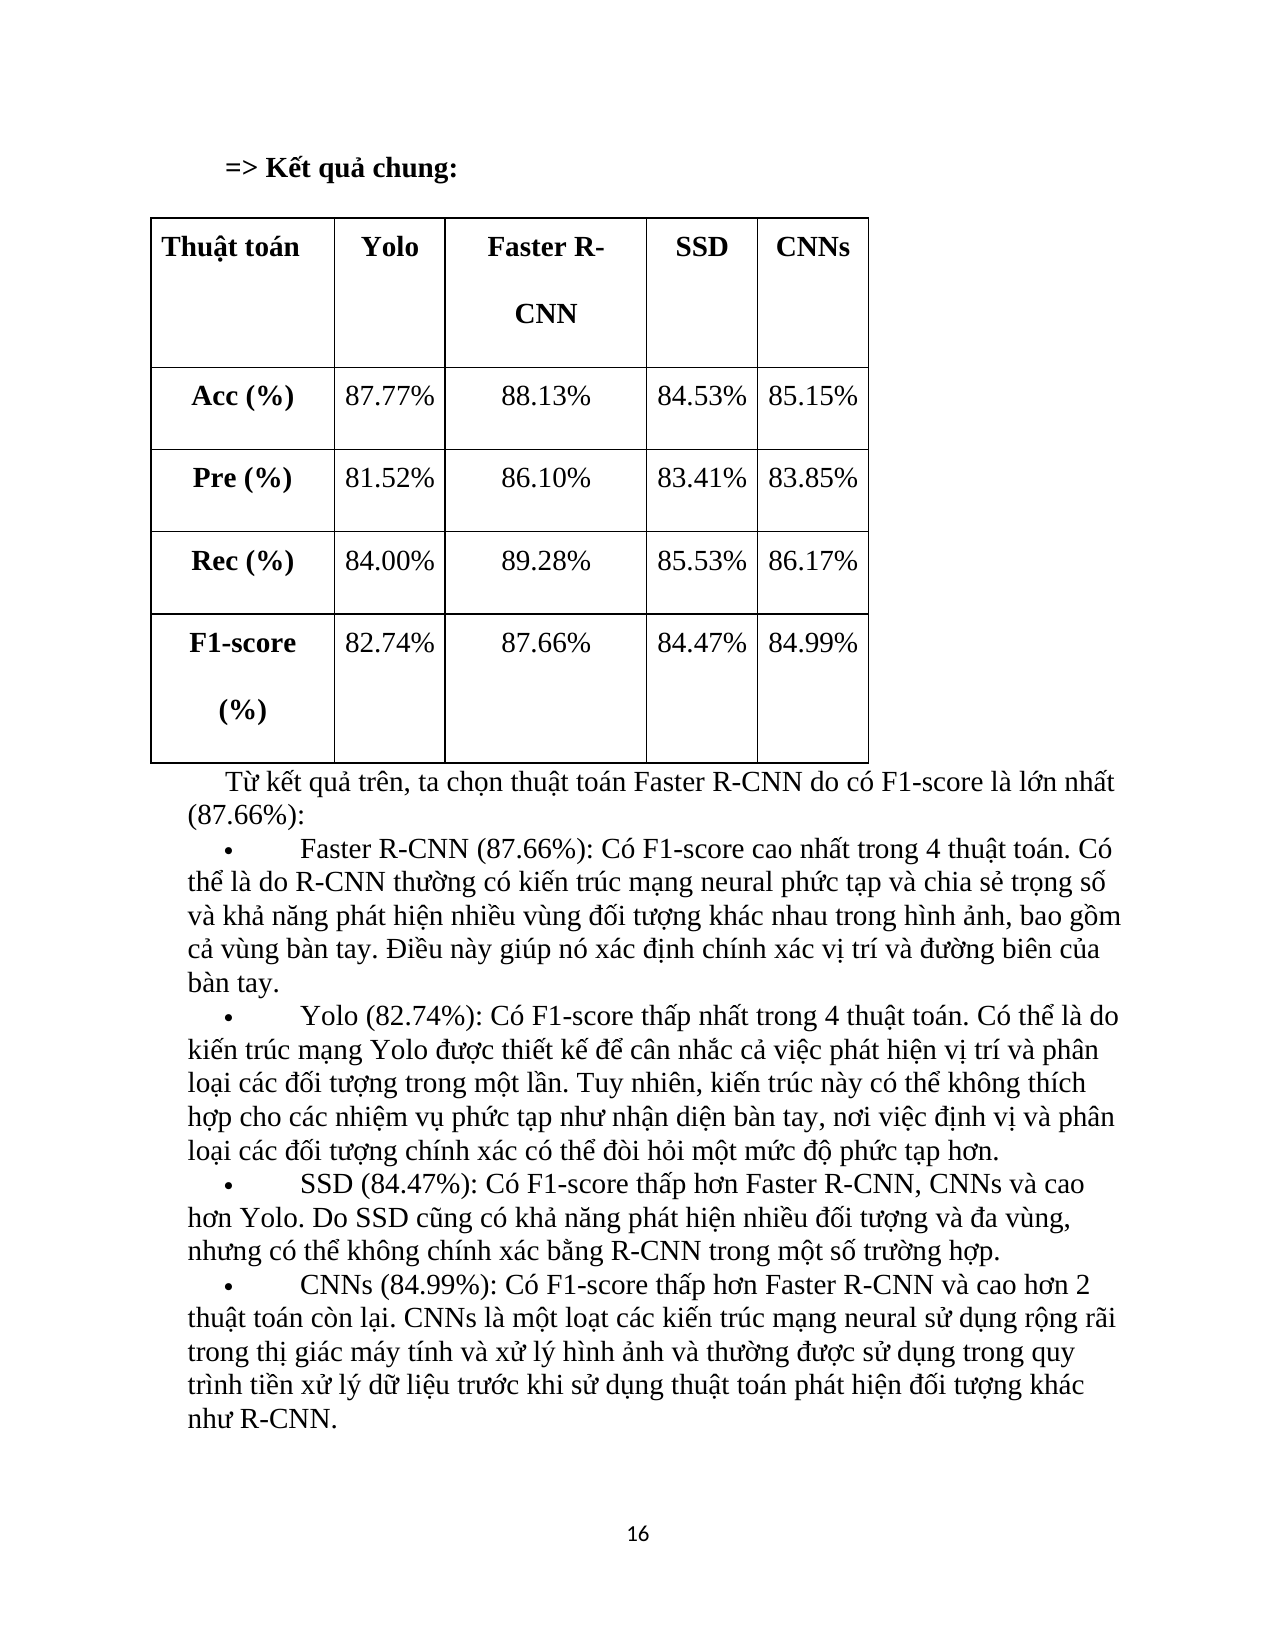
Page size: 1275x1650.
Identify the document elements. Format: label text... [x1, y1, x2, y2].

table_cell 84.53% [647, 368, 757, 448]
table_cell 87.77% [335, 368, 444, 448]
table_cell 87.66% [446, 615, 646, 762]
table_cell 88.13% [446, 368, 646, 448]
table_cell 86.10% [446, 450, 646, 531]
table_cell 85.53% [647, 532, 757, 613]
list CNNs (84.99%): Có F1-score thấp hơn Faster R-CNN và cao hơn 2 thuật toán còn lại. CNNs là một loạt các kiến trúc mạng neural sử dụng rộng rãi trong thị giác máy tính và xử lý hình ảnh và thường được sử dụng trong quy trình tiền xử lý dữ liệu trước khi sử dụng thuật toán phát hiện đối tượng khác như R-CNN. [187, 1267, 1125, 1434]
table_cell 86.17% [758, 532, 868, 613]
text => Kết quả chung: [187, 150, 1125, 183]
table_header SSD [647, 219, 757, 366]
table_cell 89.28% [446, 532, 646, 613]
table_header Faster R-CNN [446, 219, 646, 366]
table_header Thuật toán [152, 219, 334, 366]
table_cell 84.99% [758, 615, 868, 762]
table_cell 82.74% [335, 615, 444, 762]
table_header Yolo [335, 219, 444, 366]
table_cell 84.00% [335, 532, 444, 613]
table_cell 83.85% [758, 450, 868, 531]
text Từ kết quả trên, ta chọn thuật toán Faster R-CNN do có F1-score là lớn nhất (87.66%): [187, 764, 1125, 831]
list Faster R-CNN (87.66%): Có F1-score cao nhất trong 4 thuật toán. Có thể là do R-CNN thường có kiến trúc mạng neural phức tạp và chia sẻ trọng số và khả năng phát hiện nhiều vùng đối tượng khác nhau trong hình ảnh, bao gồm cả vùng bàn tay. Điều này giúp nó xác định chính xác vị trí và đường biên của bàn tay. [187, 831, 1125, 998]
table_cell 84.47% [647, 615, 757, 762]
table_header CNNs [758, 219, 868, 366]
table_cell Pre (%) [152, 450, 334, 531]
table_cell 81.52% [335, 450, 444, 531]
table_cell Acc (%) [152, 368, 334, 448]
table_cell 83.41% [647, 450, 757, 531]
list SSD (84.47%): Có F1-score thấp hơn Faster R-CNN, CNNs và cao hơn Yolo. Do SSD cũng có khả năng phát hiện nhiều đối tượng và đa vùng, nhưng có thể không chính xác bằng R-CNN trong một số trường hợp. [187, 1166, 1125, 1267]
table_cell F1-score (%) [152, 615, 334, 762]
list Yolo (82.74%): Có F1-score thấp nhất trong 4 thuật toán. Có thể là do kiến trúc mạng Yolo được thiết kế để cân nhắc cả việc phát hiện vị trí và phân loại các đối tượng trong một lần. Tuy nhiên, kiến trúc này có thể không thích hợp cho các nhiệm vụ phức tạp như nhận diện bàn tay, nơi việc định vị và phân loại các đối tượng chính xác có thể đòi hỏi một mức độ phức tạp hơn. [187, 998, 1125, 1166]
table_cell 85.15% [758, 368, 868, 448]
table_cell Rec (%) [152, 532, 334, 613]
